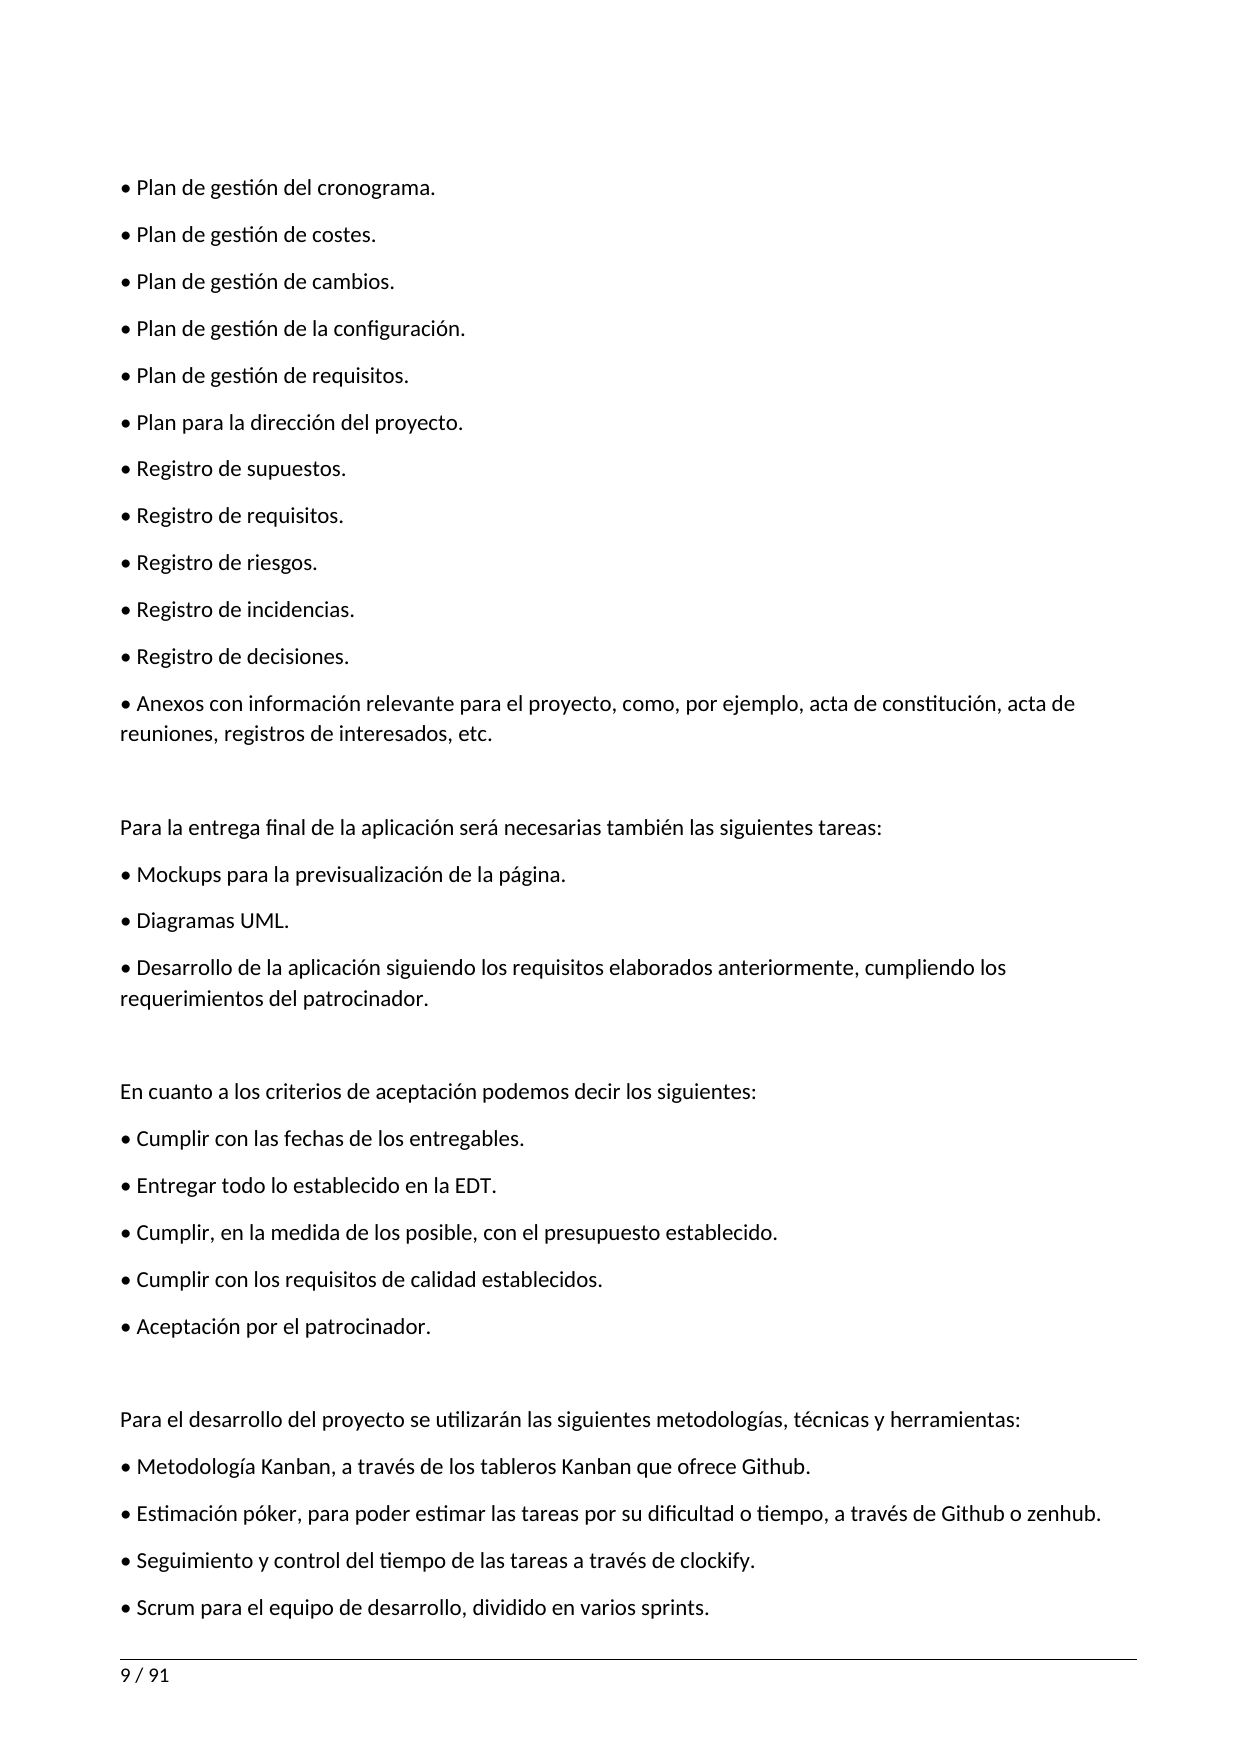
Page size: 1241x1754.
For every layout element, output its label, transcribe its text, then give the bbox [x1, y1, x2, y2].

text • Cumplir, en la medida de los posible, con el presupuesto establecido. [120, 1218, 1137, 1246]
text Para la entrega final de la aplicación será necesarias también las siguientes tareas: [120, 813, 1137, 841]
text • Plan de gestión de la configuración. [120, 314, 1137, 342]
text • Metodología Kanban, a través de los tableros Kanban que ofrece Github. [120, 1452, 1137, 1480]
text • Diagramas UML. [120, 907, 1137, 934]
text • Cumplir con las fechas de los entregables. [120, 1124, 1137, 1152]
text En cuanto a los criterios de aceptación podemos decir los siguientes: [120, 1077, 1137, 1105]
text • Scrum para el equipo de desarrollo, dividido en varios sprints. [120, 1593, 1137, 1621]
text Para el desarrollo del proyecto se utilizarán las siguientes metodologías, técnicas y herramientas: [120, 1406, 1137, 1433]
text • Registro de incidencias. [120, 595, 1137, 623]
text • Plan para la dirección del proyecto. [120, 408, 1137, 436]
text • Plan de gestión de costes. [120, 220, 1137, 248]
text • Estimación póker, para poder estimar las tareas por su dificultad o tiempo, a través de Github o zenhub. [120, 1499, 1137, 1527]
text • Cumplir con los requisitos de calidad establecidos. [120, 1265, 1137, 1293]
text • Aceptación por el patrocinador. [120, 1312, 1137, 1340]
text • Registro de requisitos. [120, 501, 1137, 529]
text • Plan de gestión de cambios. [120, 267, 1137, 295]
text • Entregar todo lo establecido en la EDT. [120, 1171, 1137, 1199]
text • Registro de supuestos. [120, 454, 1137, 482]
text • Registro de decisiones. [120, 642, 1137, 670]
text • Plan de gestión del cronograma. [120, 173, 1137, 201]
text • Mockups para la previsualización de la página. [120, 860, 1137, 888]
text • Plan de gestión de requisitos. [120, 361, 1137, 389]
text • Seguimiento y control del tiempo de las tareas a través de clockify. [120, 1546, 1137, 1574]
text • Registro de riesgos. [120, 548, 1137, 576]
text • Desarrollo de la aplicación siguiendo los requisitos elaborados anteriormente, cumpliendo los requerimientos del patrocinador. [120, 953, 1137, 1012]
text • Anexos con información relevante para el proyecto, como, por ejemplo, acta de constitución, acta de reuniones, registros de interesados, etc. [120, 689, 1137, 747]
